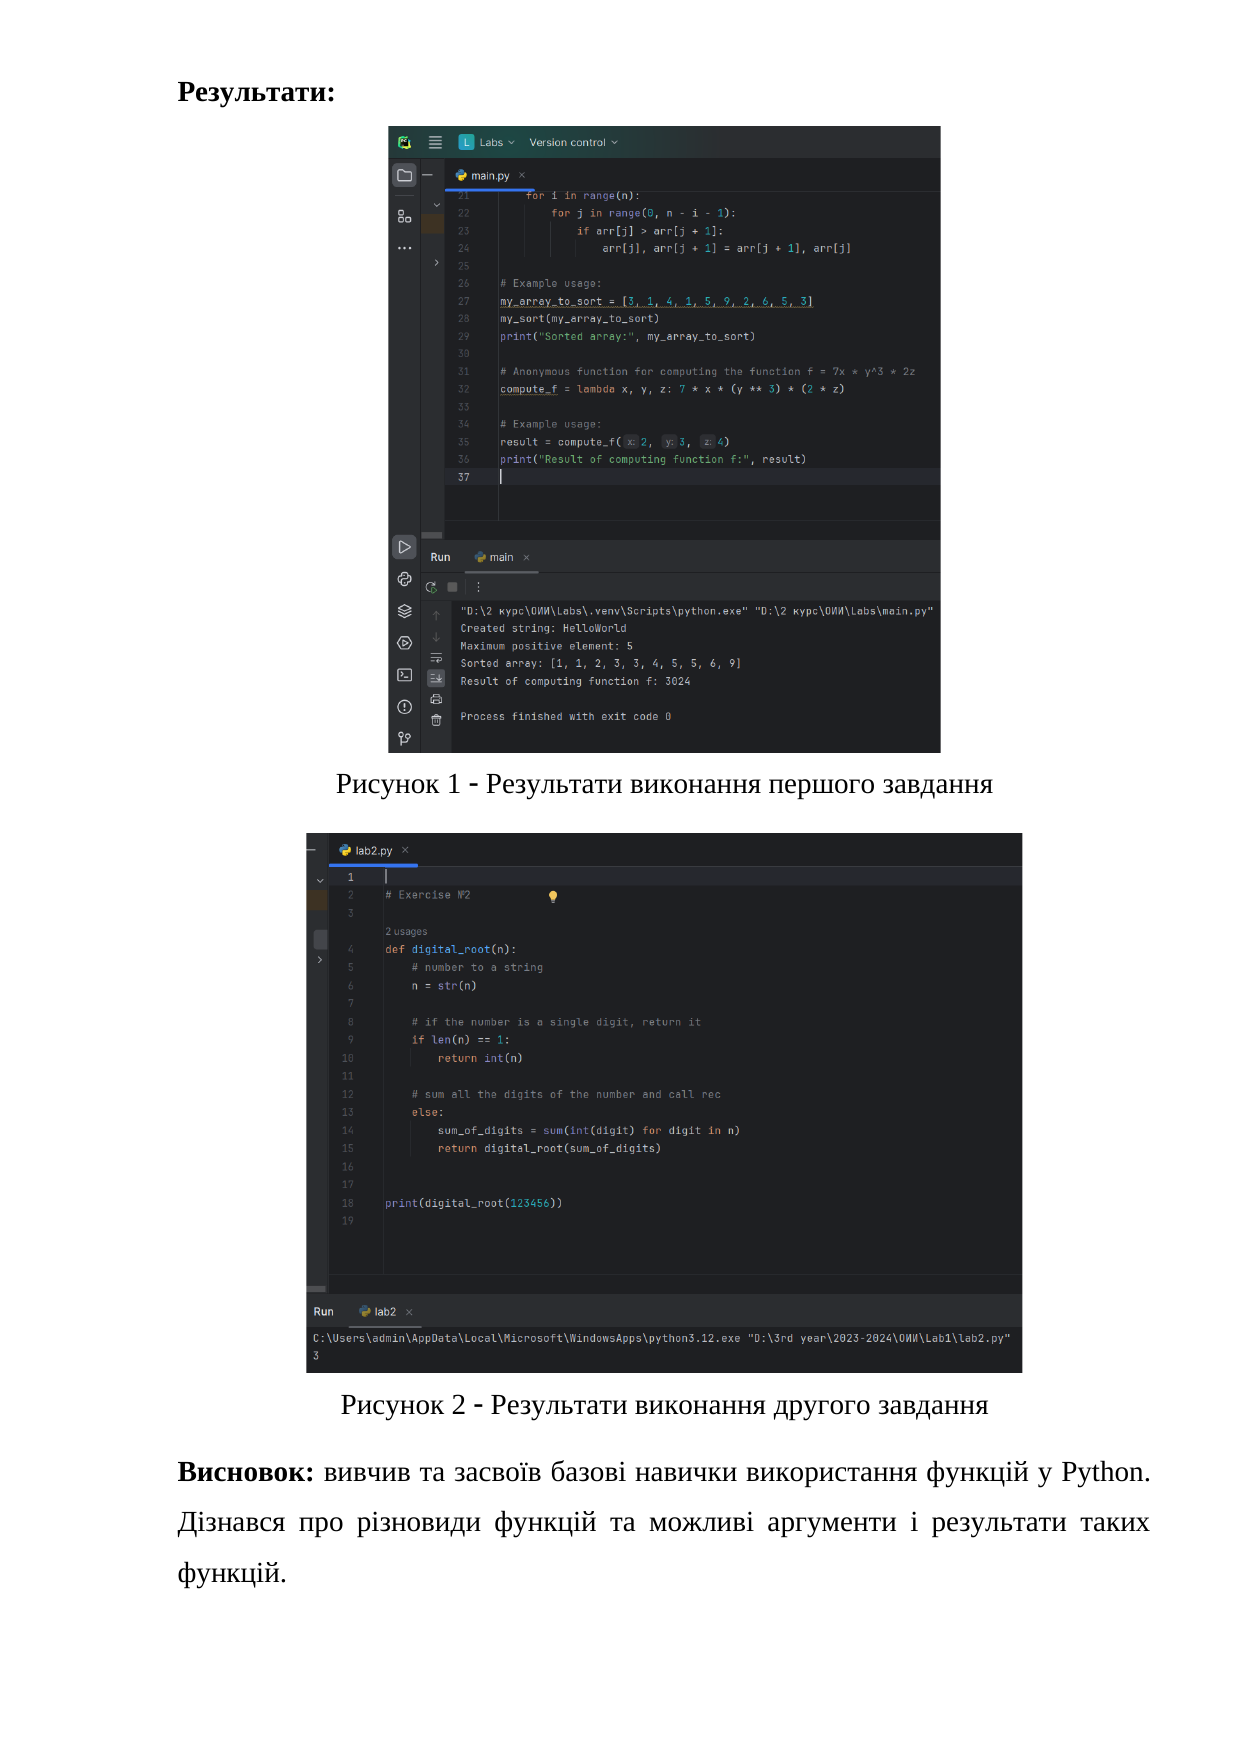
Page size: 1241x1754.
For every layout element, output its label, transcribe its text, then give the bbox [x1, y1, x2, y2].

picture [388, 126, 941, 753]
picture [306, 833, 1023, 1373]
text Результати: [177, 74, 1152, 107]
text Рисунок 2 Результати виконання другого завдання [177, 1387, 1152, 1421]
text Рисунок 1 Результати виконання першого завдання [177, 767, 1152, 800]
text Висновок: вивчив та засвоїв базові навички використання функцій у Python. Дізнався про різновиди функцій та можливі аргументи і результати таких функцій. [177, 1454, 1152, 1588]
